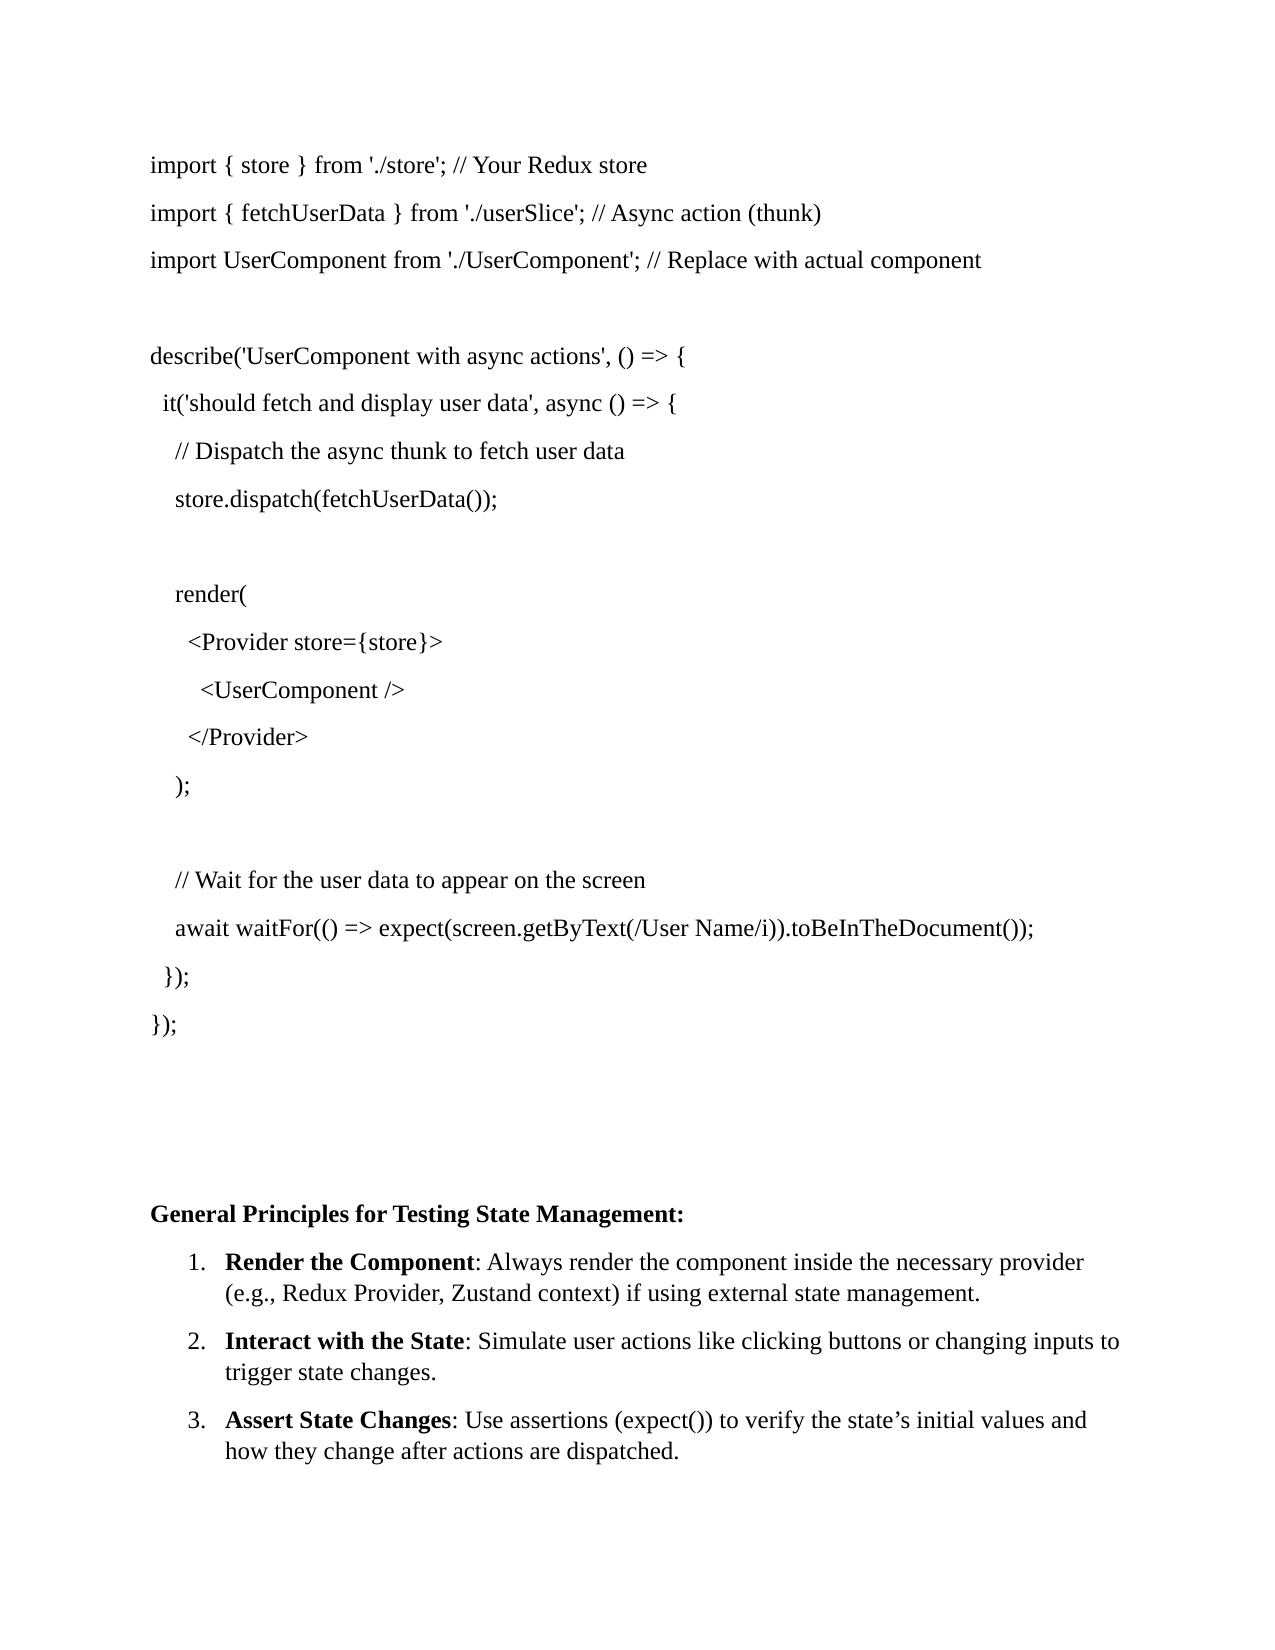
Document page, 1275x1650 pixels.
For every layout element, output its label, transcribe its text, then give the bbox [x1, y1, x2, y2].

text // Dispatch the async thunk to fetch user data [150, 436, 1125, 465]
text import { fetchUserData } from './userSlice'; // Async action (thunk) [150, 198, 1125, 226]
text }); [150, 1009, 1125, 1037]
text await waitFor(() => expect(screen.getByText(/User Name/i)).toBeInTheDocument()); [150, 913, 1125, 942]
text import { store } from './store'; // Your Redux store [150, 150, 1125, 179]
text // Wait for the user data to appear on the screen [150, 866, 1125, 894]
text render( [150, 579, 1125, 608]
list Assert State Changes: Use assertions (expect()) to verify the state’s initial values and how they change after actions are dispatched. [187, 1405, 1125, 1464]
text </Provider> [150, 722, 1125, 751]
text General Principles for Testing State Management: [150, 1199, 1125, 1228]
text ); [150, 770, 1125, 799]
text store.dispatch(fetchUserData()); [150, 484, 1125, 513]
text <Provider store={store}> [150, 627, 1125, 656]
list Render the Component: Always render the component inside the necessary provider (e.g., Redux Provider, Zustand context) if using external state management. [187, 1247, 1125, 1307]
text import UserComponent from './UserComponent'; // Replace with actual component [150, 245, 1125, 274]
text it('should fetch and display user data', async () => { [150, 388, 1125, 417]
list Interact with the State: Simulate user actions like clicking buttons or changing inputs to trigger state changes. [187, 1326, 1125, 1386]
text <UserComponent /> [150, 675, 1125, 703]
text describe('UserComponent with async actions', () => { [150, 341, 1125, 369]
text }); [150, 961, 1125, 990]
